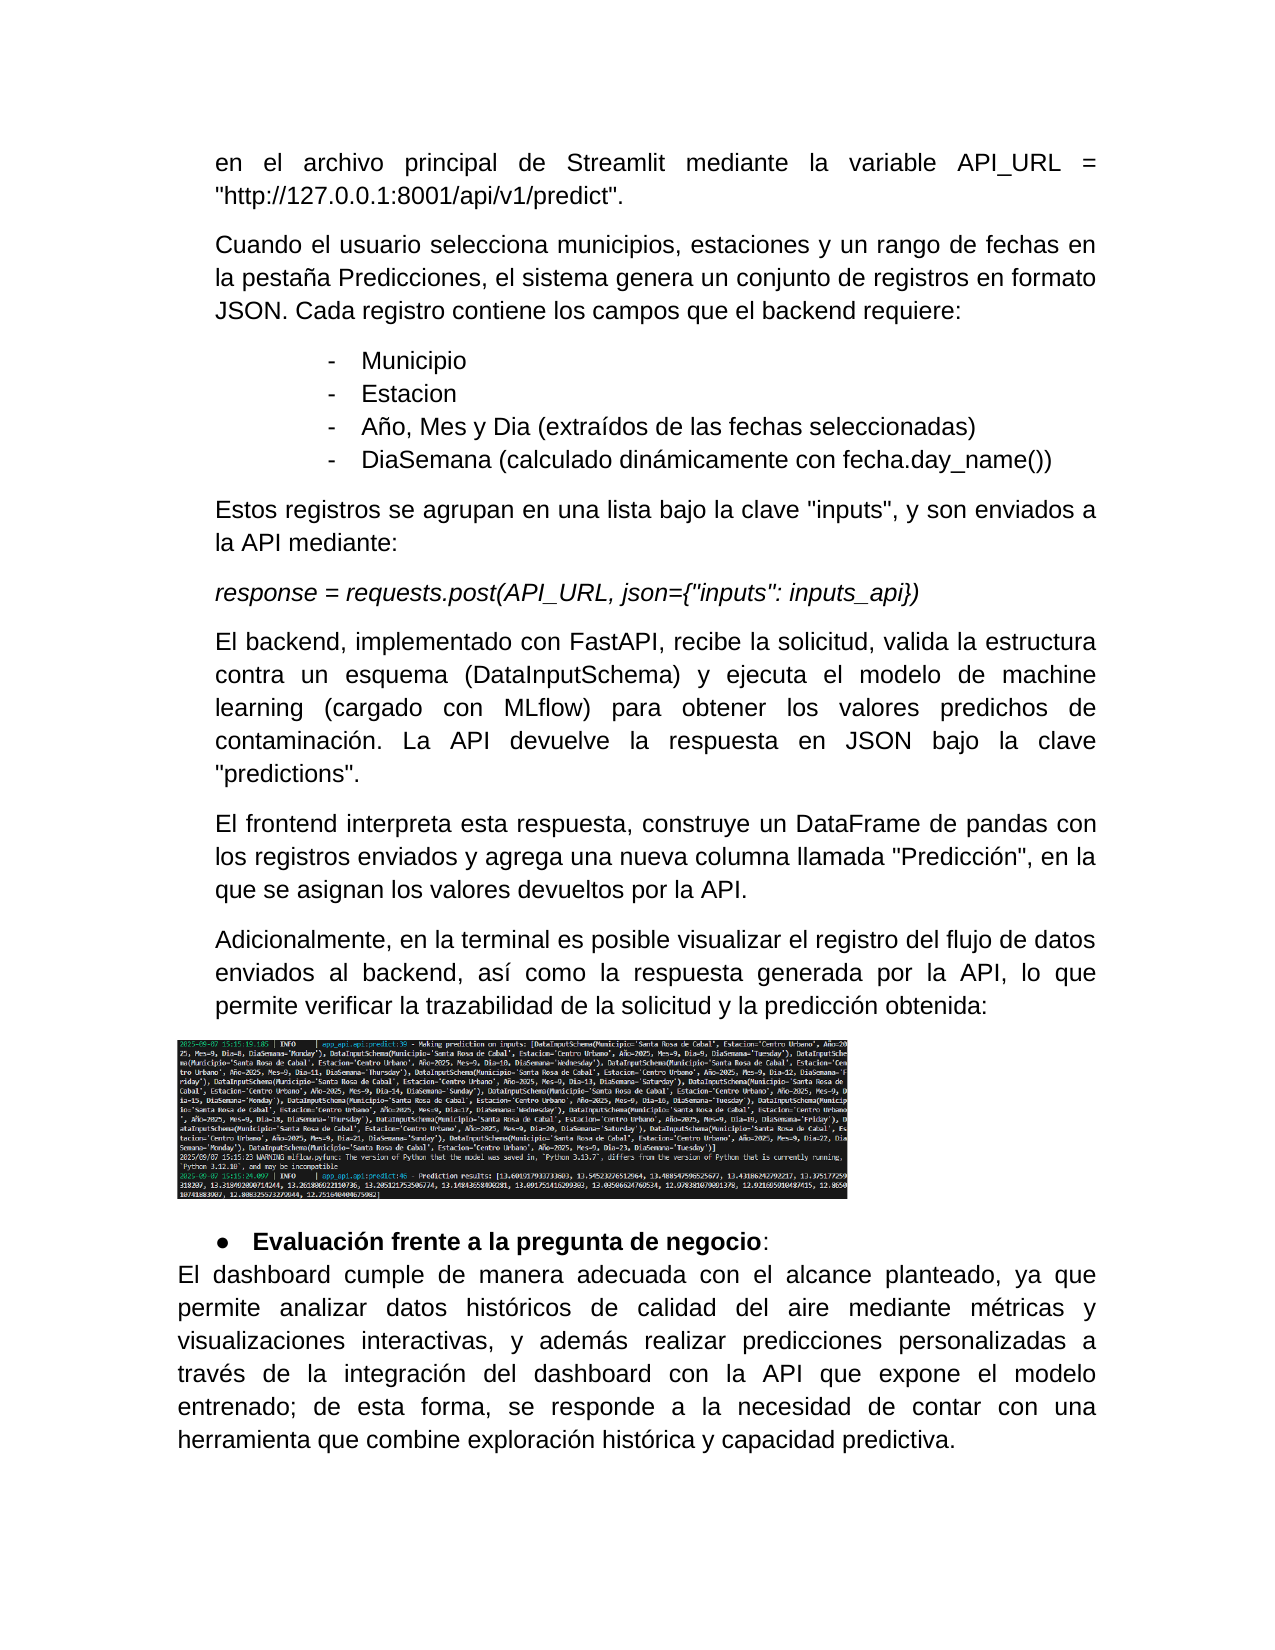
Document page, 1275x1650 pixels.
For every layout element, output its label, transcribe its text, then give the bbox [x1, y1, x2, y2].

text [215, 148, 1098, 209]
text Adicionalmente, en la terminal es posible visualizar el registro del flujo de datos enviados al backend, así como la respuesta generada por la API, lo que permite verificar la trazabilidad de la solicitud y la predicción obtenida: [215, 925, 1098, 1019]
text Cuando el usuario selecciona municipios, estaciones y un rango de fechas en la pestaña Predicciones, el sistema genera un conjunto de registros en formato JSON. Cada registro contiene los campos que el backend requiere: [215, 230, 1098, 325]
text response = requests.post(API_URL, json={"inputs": inputs_api}) [215, 577, 1098, 606]
text - Estacion [327, 379, 1098, 408]
text El backend, implementado con FastAPI, recibe la solicitud, valida la estructura contra un esquema (DataInputSchema) y ejecuta el modelo de machine learning (cargado con MLflow) para obtener los valores predichos de contaminación. La API devuelve la respuesta en JSON bajo la clave "predictions". [215, 627, 1098, 788]
text El dashboard cumple de manera adecuada con el alcance planteado, ya que permite analizar datos históricos de calidad del aire mediante métricas y visualizaciones interactivas, y además realizar predicciones personalizadas a través de la integración del dashboard con la API que expone el modelo entrenado; de esta forma, se responde a la necesidad de contar con una herramienta que combine exploración histórica y capacidad predictiva. [177, 1260, 1098, 1454]
picture [177, 1040, 848, 1199]
list Evaluación frente a la pregunta de negocio: [215, 1227, 1098, 1256]
text El frontend interpreta esta respuesta, construye un DataFrame de pandas con los registros enviados y agrega una nueva columna llamada "Predicción", en la que se asignan los valores devueltos por la API. [215, 809, 1098, 904]
text - DiaSemana (calculado dinámicamente con fecha.day_name()) [327, 445, 1098, 474]
text - Año, Mes y Dia (extraídos de las fechas seleccionadas) [327, 412, 1098, 441]
text - Municipio [327, 346, 1098, 375]
text Estos registros se agrupan en una lista bajo la clave "inputs", y son enviados a la API mediante: [215, 495, 1098, 557]
